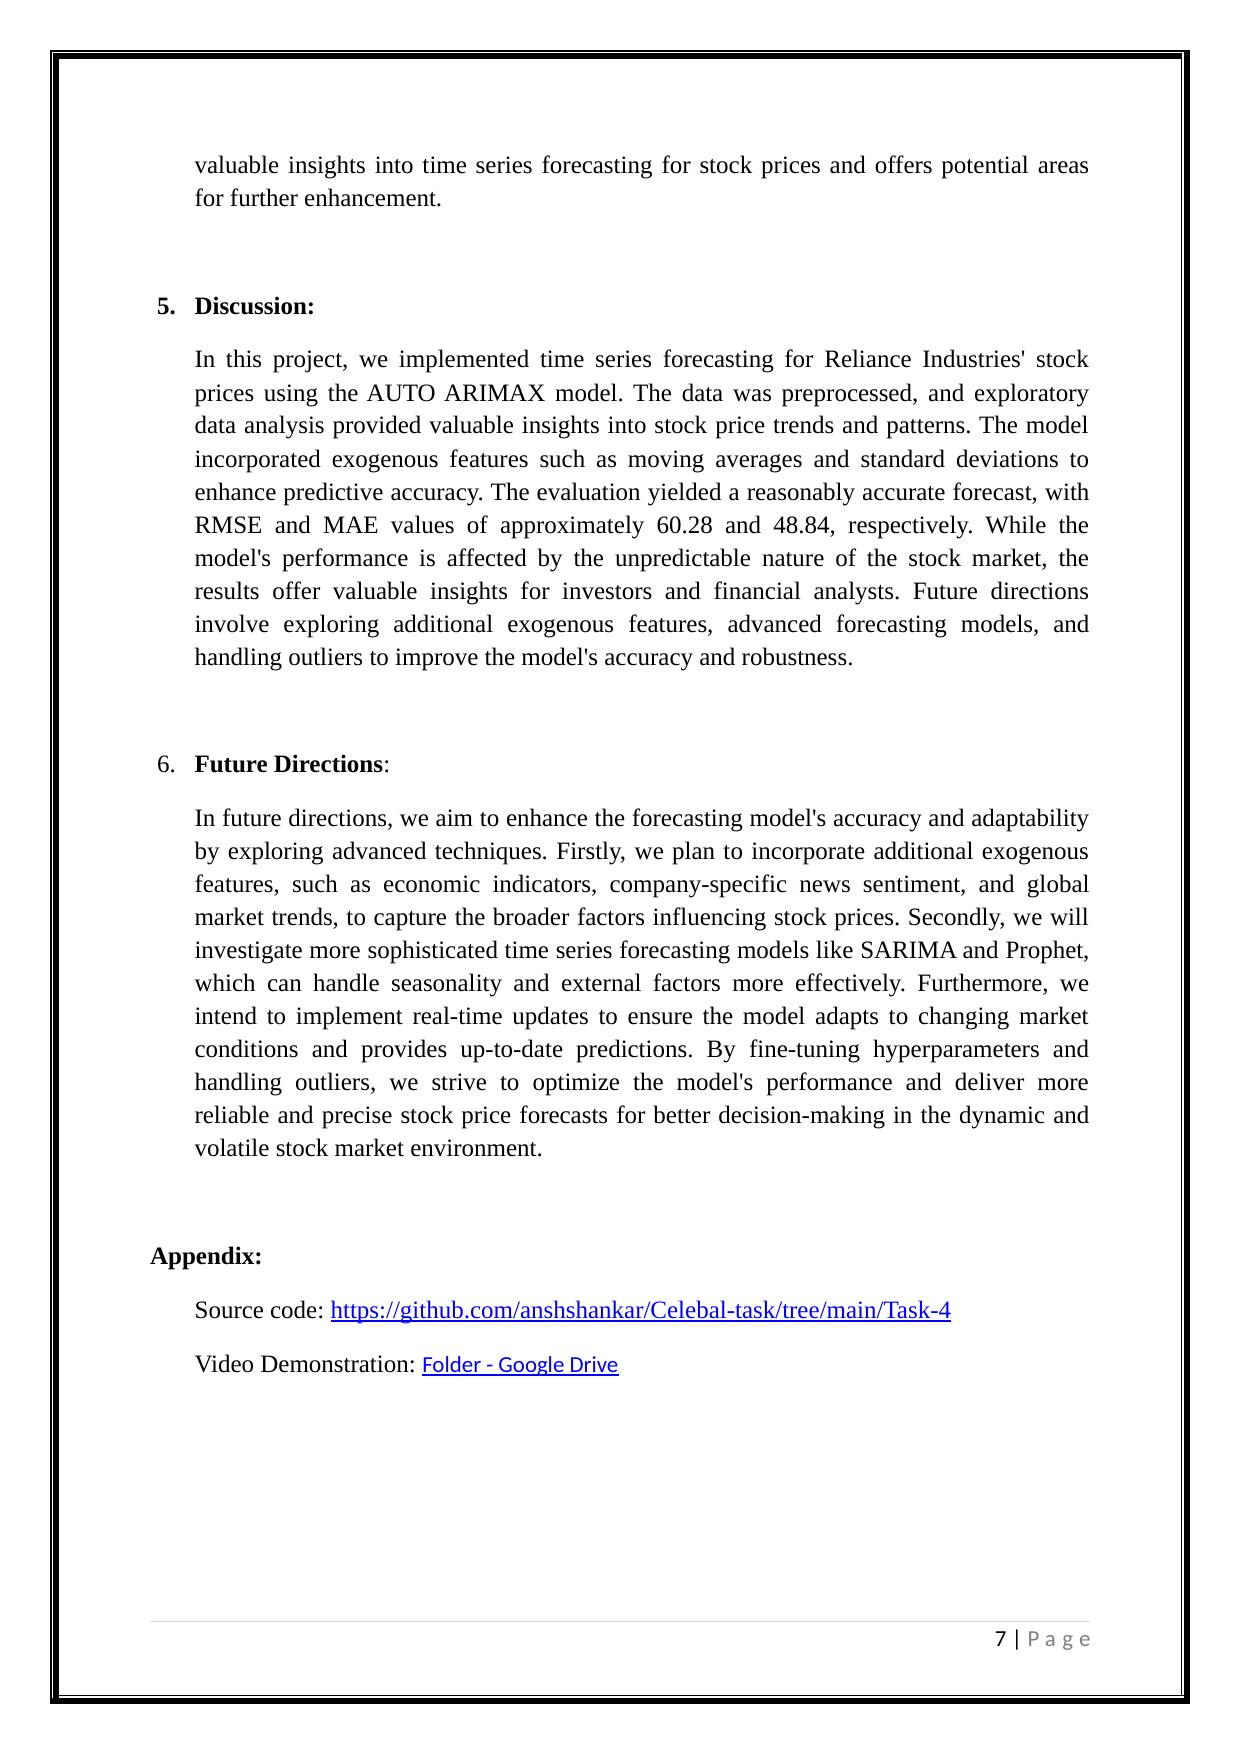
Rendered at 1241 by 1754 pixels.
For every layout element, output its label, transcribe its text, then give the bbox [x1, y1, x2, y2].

text In this project, we implemented time series forecasting for Reliance Industries' stock prices using the AUTO ARIMAX model. The data was preprocessed, and exploratory data analysis provided valuable insights into stock price trends and patterns. The model incorporated exogenous features such as moving averages and standard deviations to enhance predictive accuracy. The evaluation yielded a reasonably accurate forecast, with RMSE and MAE values of approximately 60.28 and 48.84, respectively. While the model's performance is affected by the unpredictable nature of the stock market, the results offer valuable insights for investors and financial analysts. Future directions involve exploring additional exogenous features, advanced forecasting models, and handling outliers to improve the model's accuracy and robustness. [194, 344, 1090, 671]
text In future directions, we aim to enhance the forecasting model's accuracy and adaptability by exploring advanced techniques. Firstly, we plan to incorporate additional exogenous features, such as economic indicators, company-specific news sentiment, and global market trends, to capture the broader factors influencing stock prices. Secondly, we will investigate more sophisticated time series forecasting models like SARIMA and Prophet, which can handle seasonality and external factors more effectively. Furthermore, we intend to implement real-time updates to ensure the model adapts to changing market conditions and provides up-to-date predictions. By fine-tuning hyperparameters and handling outliers, we strive to optimize the model's performance and deliver more reliable and precise stock price forecasts for better decision-making in the dynamic and volatile stock market environment. [194, 803, 1090, 1162]
list Discussion: [157, 291, 1090, 319]
text Source code: https://github.com/anshshankar/Celebal-task/tree/main/Task-4 [194, 1295, 1090, 1324]
list Future Directions: [157, 749, 1090, 778]
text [194, 150, 1090, 212]
text Video Demonstration: Folder - Google Drive [194, 1349, 1090, 1378]
text Appendix: [150, 1241, 1090, 1270]
